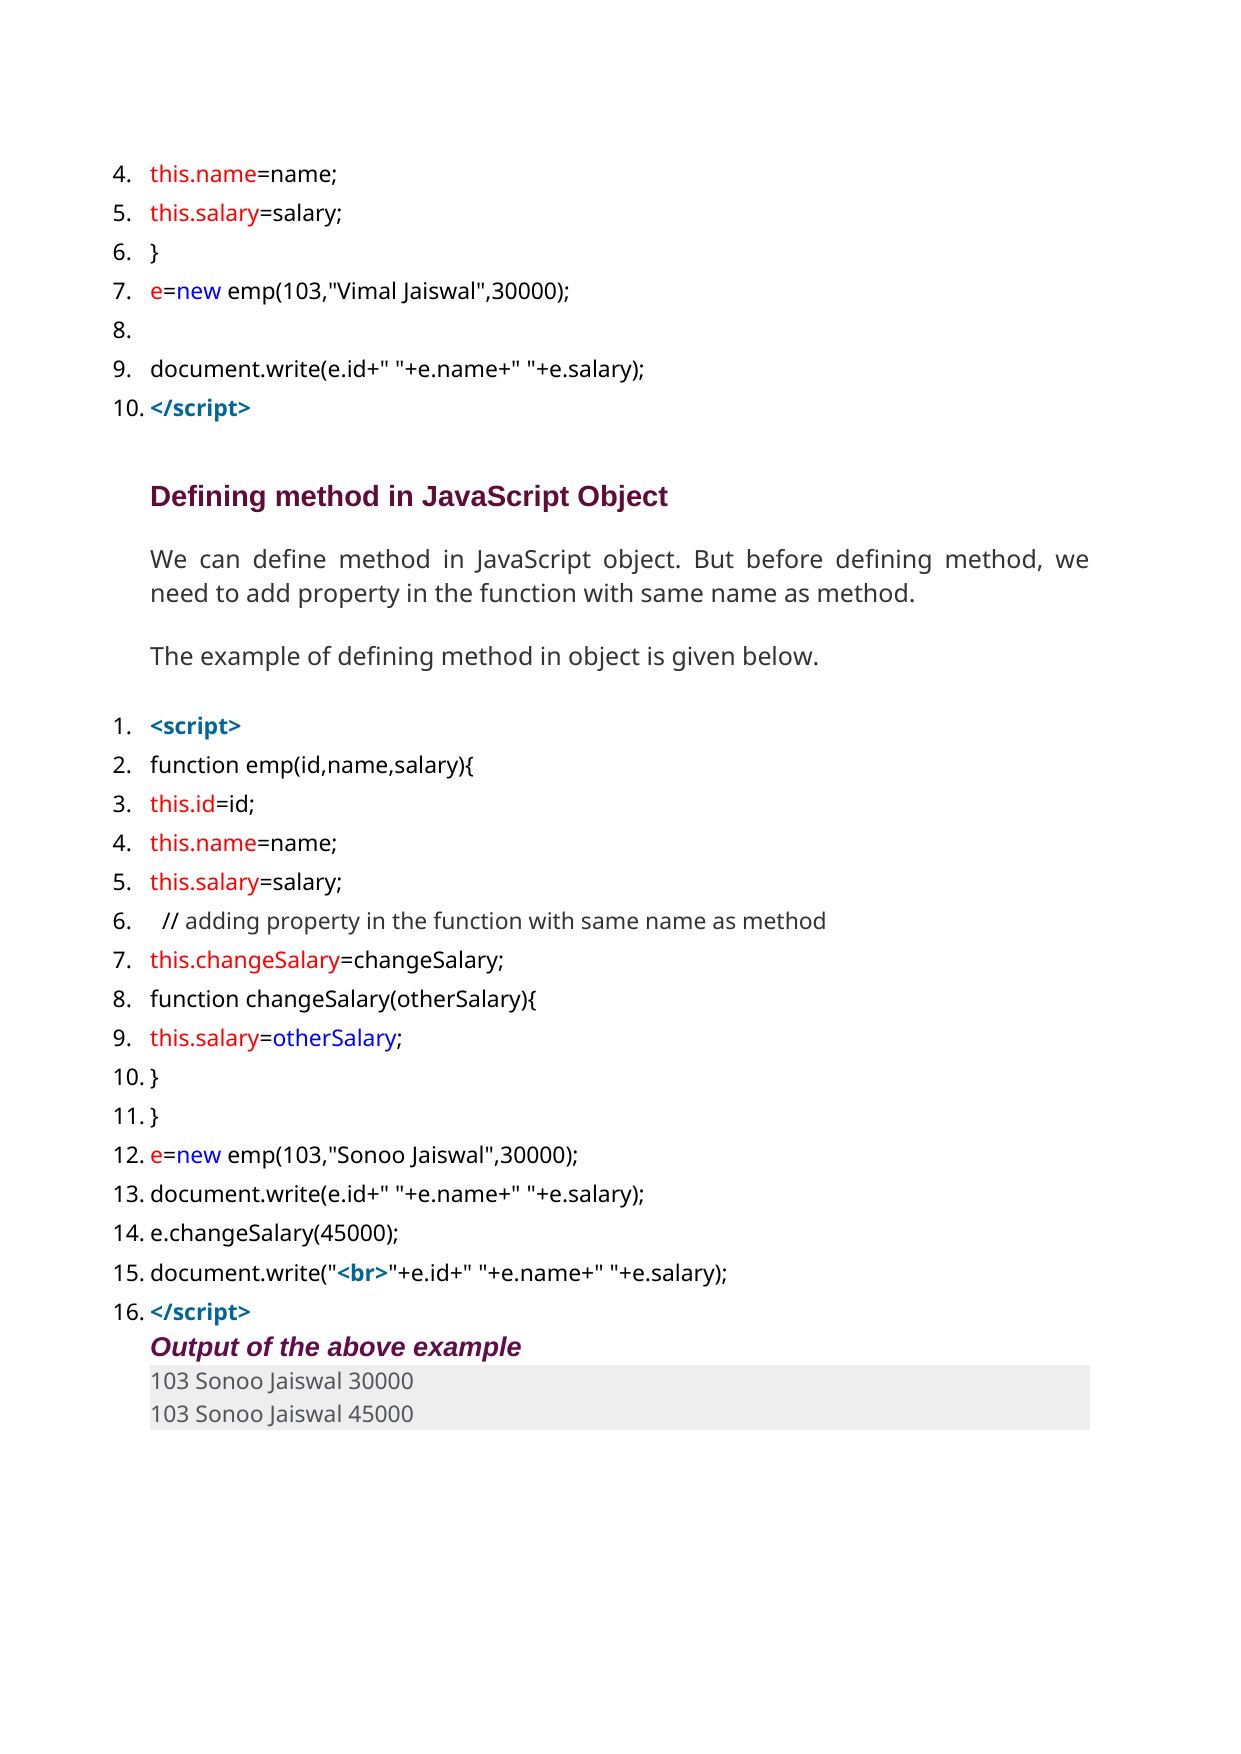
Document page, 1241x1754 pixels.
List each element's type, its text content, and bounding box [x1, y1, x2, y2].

list this.salary=salary; [112, 858, 1090, 897]
list } [112, 228, 1090, 267]
list this.name=name; [112, 819, 1090, 858]
list } [112, 1092, 1090, 1131]
list document.write("<br>"+e.id+" "+e.name+" "+e.salary); [112, 1249, 1090, 1288]
list e.changeSalary(45000); [112, 1209, 1090, 1249]
list document.write(e.id+" "+e.name+" "+e.salary); [112, 1171, 1090, 1209]
text We can define method in JavaScript object. But before defining method, we need to add property in the function with same name as method. [150, 541, 1090, 609]
list this.salary=salary; [112, 189, 1090, 228]
list function changeSalary(otherSalary){ [112, 975, 1090, 1014]
list this.changeSalary=changeSalary; [112, 936, 1090, 975]
list this.salary=otherSalary; [112, 1014, 1090, 1053]
list // adding property in the function with same name as method [112, 897, 1090, 936]
text The example of defining method in object is given below. [150, 638, 1090, 673]
list this.id=id; [112, 780, 1090, 819]
list </script> [112, 384, 1090, 423]
text 103 Sonoo Jaiswal 30000 103 Sonoo Jaiswal 45000 [150, 1365, 1090, 1430]
list e=new emp(103,"Vimal Jaiswal",30000); [112, 267, 1090, 306]
list this.name=name; [112, 150, 1090, 189]
list function emp(id,name,salary){ [112, 741, 1090, 780]
subtitle Output of the above example [150, 1331, 1090, 1362]
list document.write(e.id+" "+e.name+" "+e.salary); [112, 345, 1090, 384]
list } [112, 1053, 1090, 1092]
list <script> [112, 702, 1090, 741]
list </script> [112, 1288, 1090, 1327]
subtitle Defining method in JavaScript Object [150, 478, 1090, 512]
list e=new emp(103,"Sonoo Jaiswal",30000); [112, 1131, 1090, 1171]
